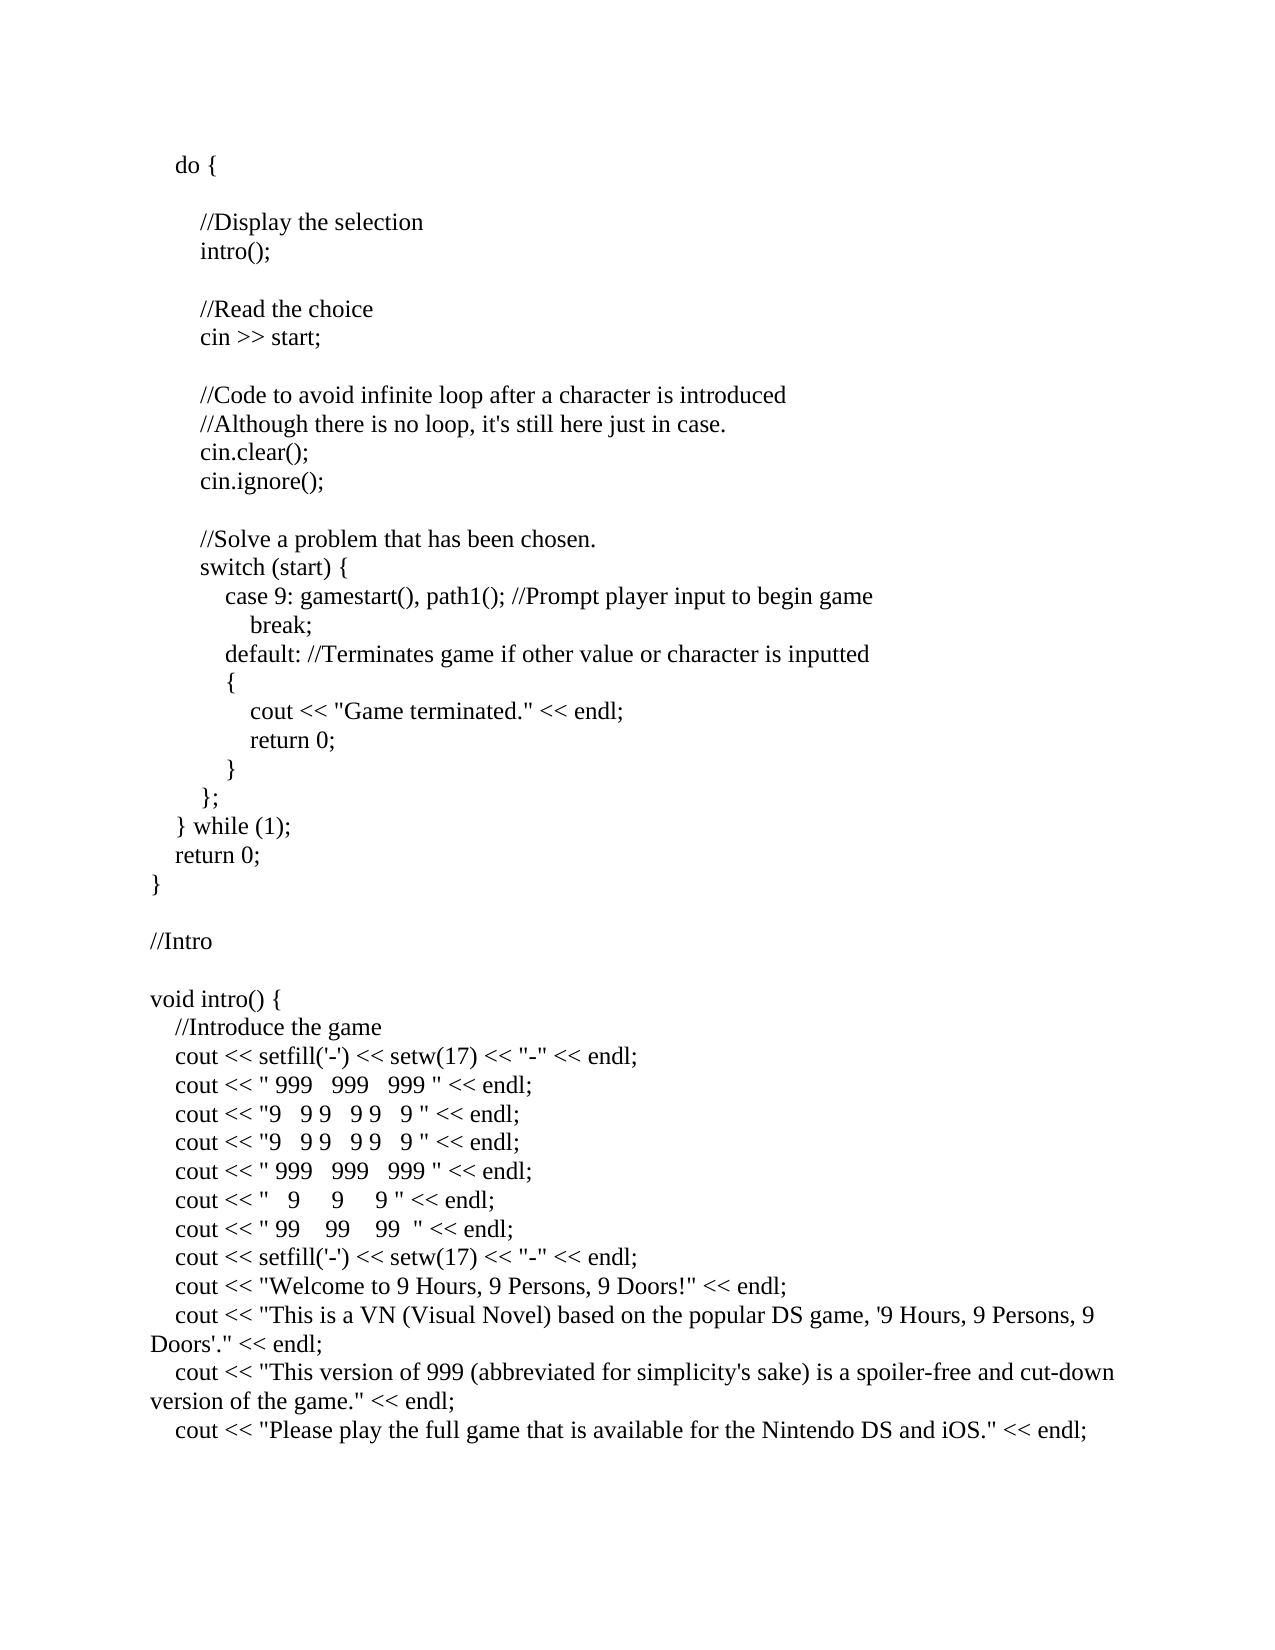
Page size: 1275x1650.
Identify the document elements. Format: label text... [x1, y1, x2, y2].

text cout << "Game terminated." << endl; [150, 696, 1125, 725]
text } [150, 754, 1125, 782]
text cout << setfill('-') << setw(17) << "-" << endl; [150, 1041, 1125, 1070]
text cout << "This version of 999 (abbreviated for simplicity's sake) is a spoiler-free and cut-down version of the game." << endl; [150, 1357, 1125, 1415]
text cout << " 9 9 9 " << endl; [150, 1185, 1125, 1214]
text cout << "Welcome to 9 Hours, 9 Persons, 9 Doors!" << endl; [150, 1271, 1125, 1300]
text cin.ignore(); [150, 466, 1125, 495]
text cout << setfill('-') << setw(17) << "-" << endl; [150, 1242, 1125, 1271]
text //Although there is no loop, it's still here just in case. [150, 409, 1125, 437]
text intro(); [150, 236, 1125, 265]
text return 0; [150, 725, 1125, 754]
text cout << "9 9 9 9 9 9 " << endl; [150, 1099, 1125, 1127]
text //Introduce the game [150, 1012, 1125, 1041]
text //Intro [150, 926, 1125, 955]
text cin >> start; [150, 322, 1125, 351]
text case 9: gamestart(), path1(); //Prompt player input to begin game [150, 581, 1125, 610]
text } [150, 869, 1125, 897]
text void intro() { [150, 984, 1125, 1012]
text } while (1); [150, 811, 1125, 840]
text cout << "9 9 9 9 9 9 " << endl; [150, 1127, 1125, 1156]
text switch (start) { [150, 552, 1125, 581]
text cin.clear(); [150, 437, 1125, 466]
text return 0; [150, 840, 1125, 869]
text }; [150, 782, 1125, 811]
text //Display the selection [150, 207, 1125, 236]
text cout << "This is a VN (Visual Novel) based on the popular DS game, '9 Hours, 9 Persons, 9 Doors'." << endl; [150, 1300, 1125, 1357]
text //Read the choice [150, 294, 1125, 322]
text cout << " 999 999 999 " << endl; [150, 1156, 1125, 1185]
text { [150, 667, 1125, 696]
text //Solve a problem that has been chosen. [150, 524, 1125, 552]
text //Code to avoid infinite loop after a character is introduced [150, 380, 1125, 409]
text break; [150, 610, 1125, 639]
text cout << "Please play the full game that is available for the Nintendo DS and iOS." << endl; [150, 1415, 1125, 1444]
text default: //Terminates game if other value or character is inputted [150, 639, 1125, 667]
text cout << " 99 99 99 " << endl; [150, 1214, 1125, 1242]
text do { [150, 150, 1125, 179]
text cout << " 999 999 999 " << endl; [150, 1070, 1125, 1099]
